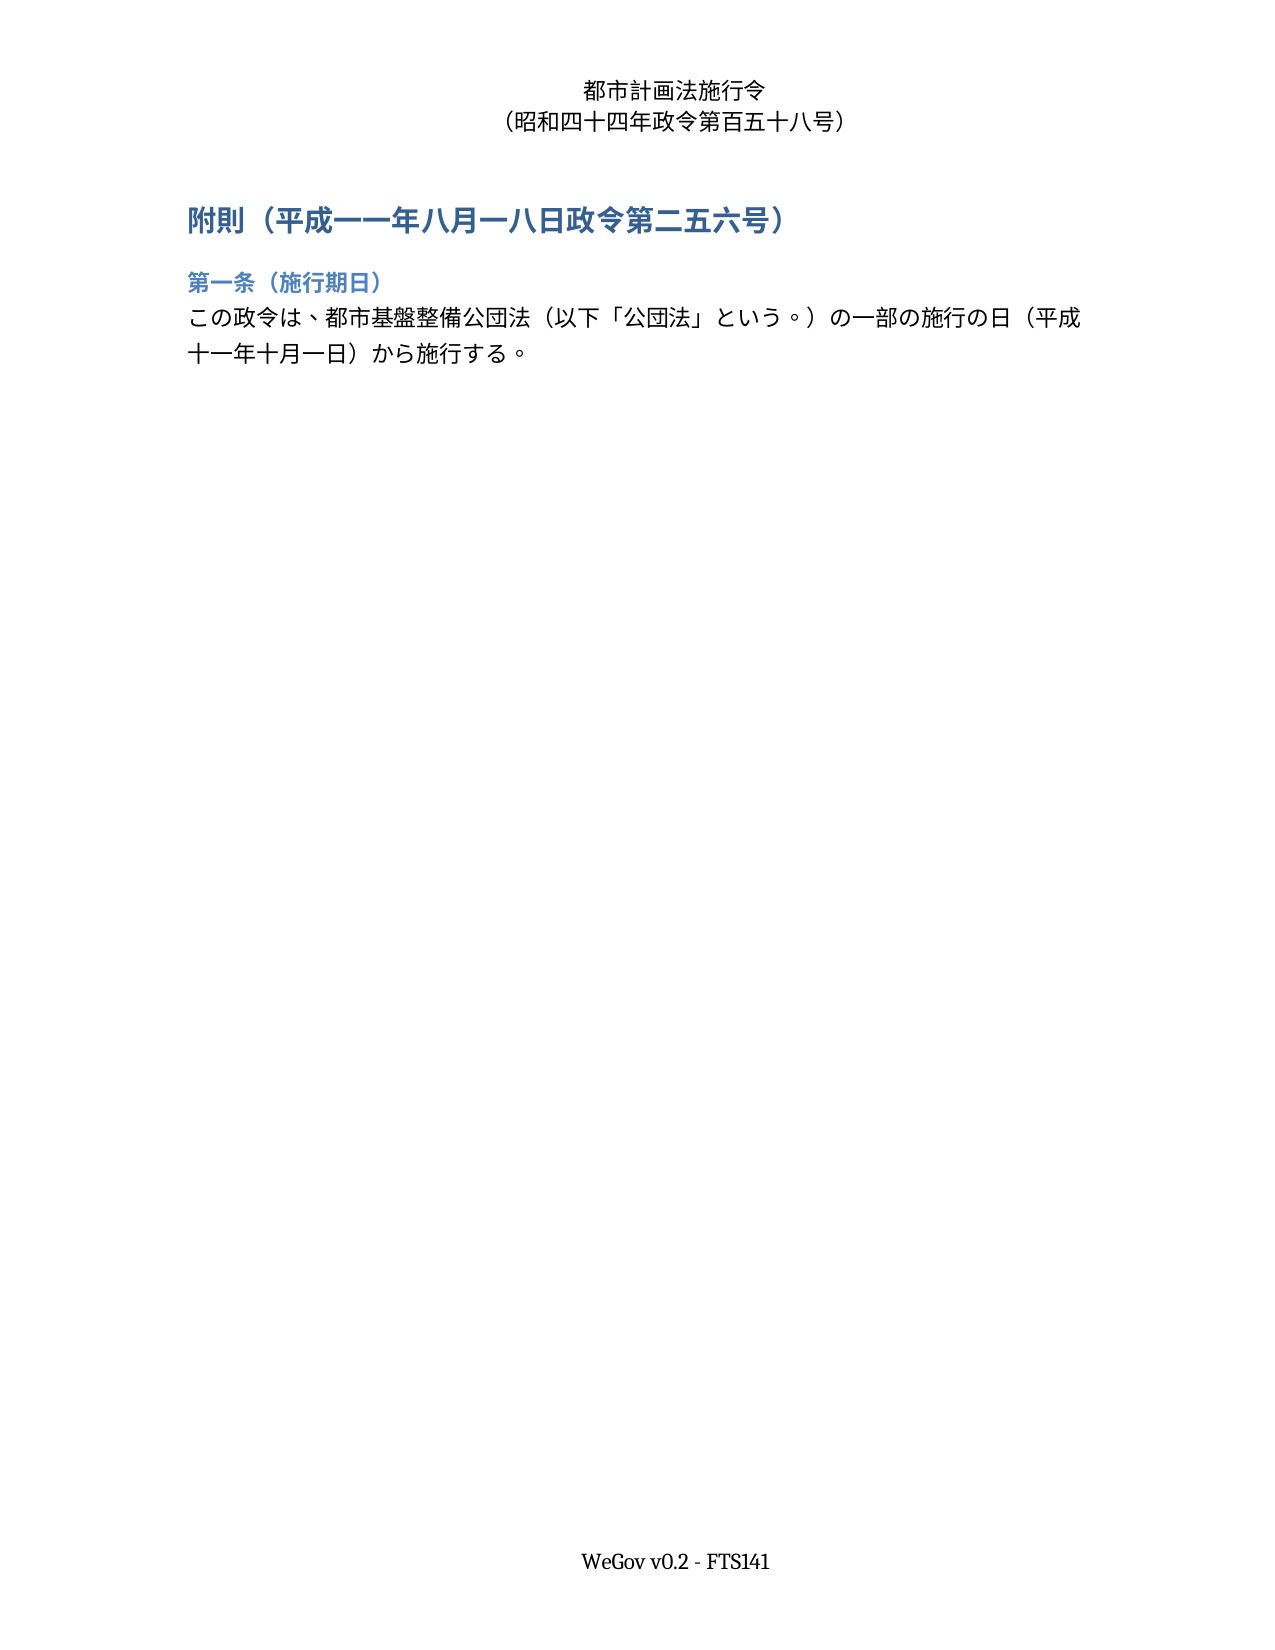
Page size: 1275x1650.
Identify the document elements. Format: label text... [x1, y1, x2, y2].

text この政令は、都市基盤整備公団法（以下「公団法」という。）の一部の施行の日（平成十一年十月一日）から施行する。 [187, 302, 1087, 369]
subtitle 第一条（施行期日） [187, 266, 1087, 298]
subtitle 附則（平成一一年八月一八日政令第二五六号） [187, 200, 1087, 240]
